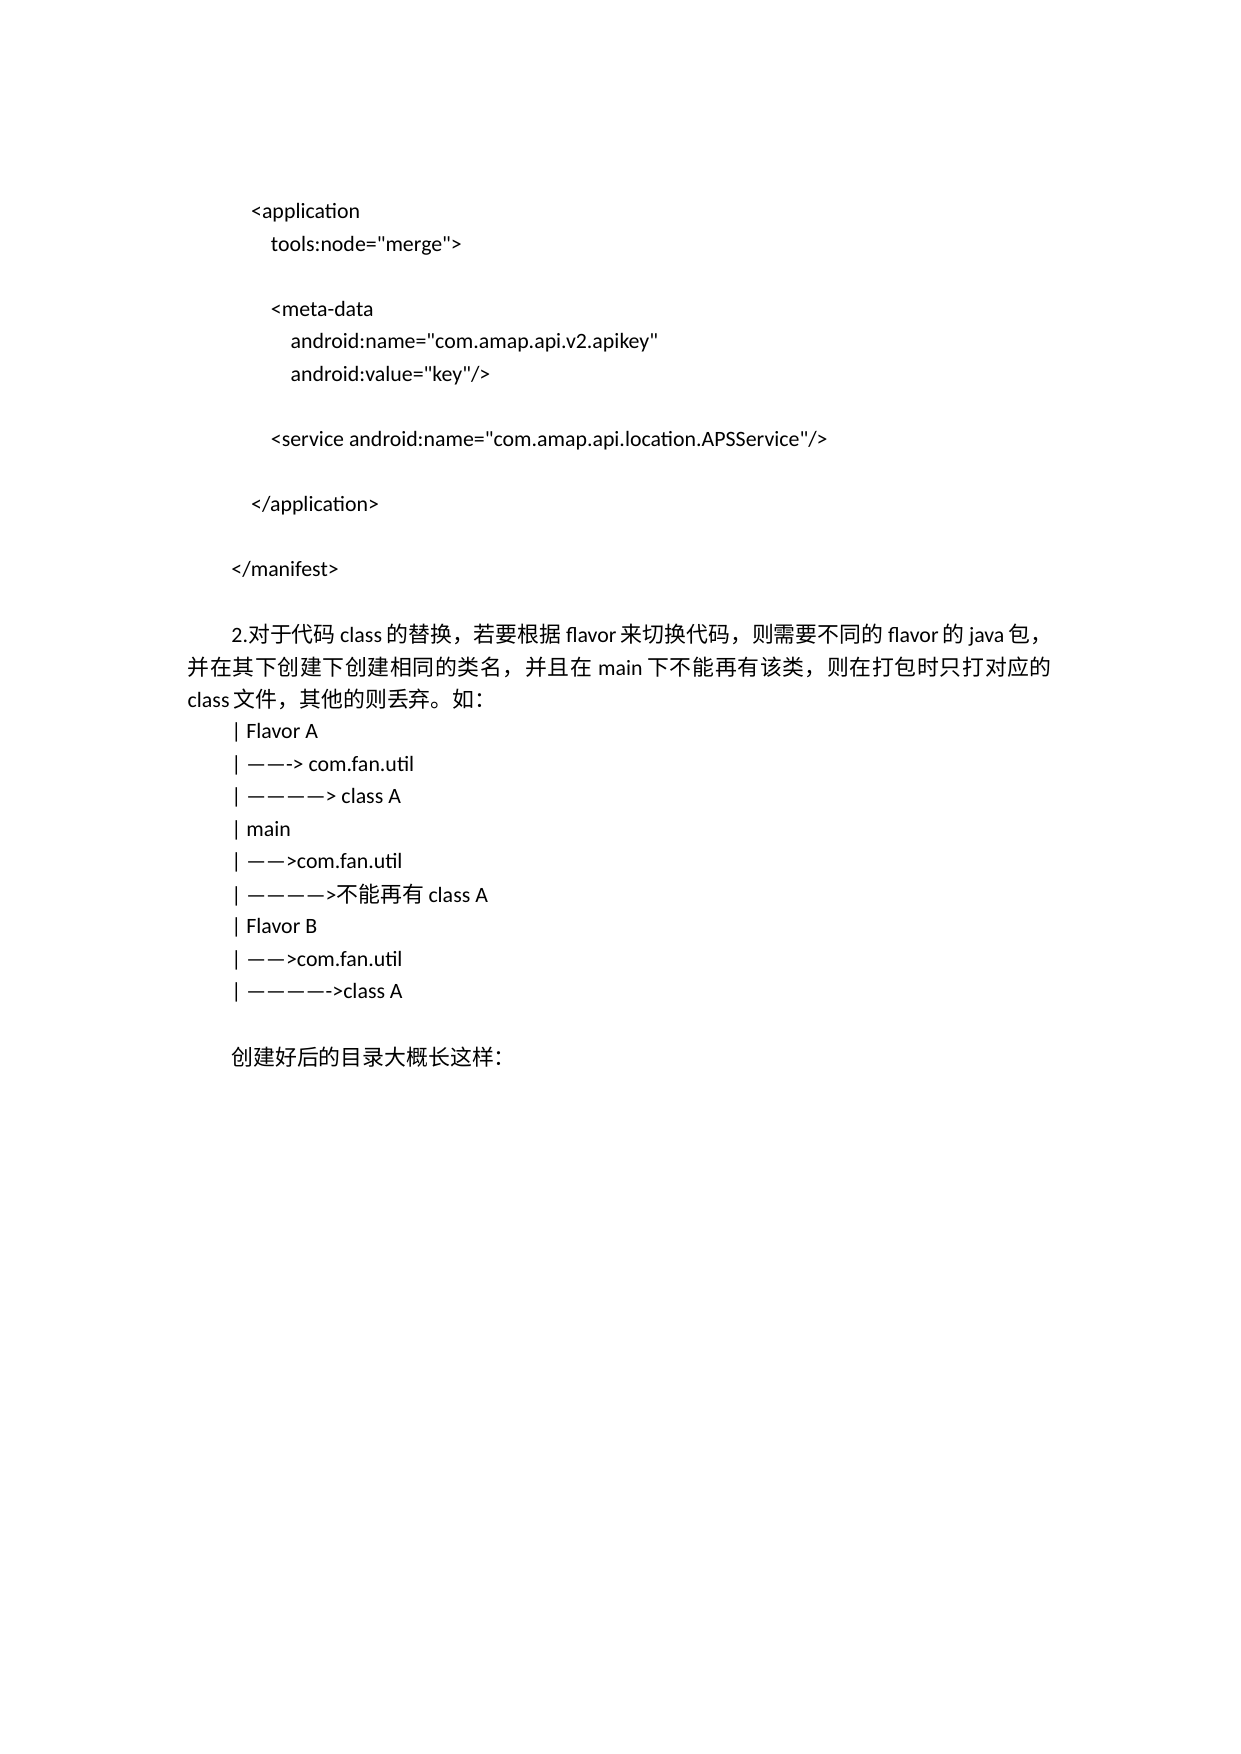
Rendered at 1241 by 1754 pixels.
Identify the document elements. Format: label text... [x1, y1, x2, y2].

text android:value="key"/> [187, 357, 1053, 389]
text android:name="com.amap.api.v2.apikey" [187, 324, 1053, 357]
text <service android:name="com.amap.api.location.APSService"/> [187, 422, 1053, 454]
text | ——>com.fan.util [187, 844, 1053, 877]
text | main [187, 812, 1053, 844]
text | ——-> com.fan.util [187, 747, 1053, 779]
text <meta-data [187, 292, 1053, 324]
text | Flavor B [187, 909, 1053, 942]
text </manifest> [187, 552, 1053, 584]
text | Flavor A [187, 714, 1053, 747]
text | ————> class A [187, 779, 1053, 812]
text </application> [187, 487, 1053, 519]
text 创建好后的目录大概长这样： [187, 1039, 1053, 1072]
text | ——>com.fan.util [187, 942, 1053, 974]
text <application [187, 194, 1053, 227]
text | ————>不能再有class A [187, 877, 1053, 909]
text 2.对于代码class的替换，若要根据flavor来切换代码，则需要不同的flavor的java包，并在其下创建下创建相同的类名，并且在main下不能再有该类，则在打包时只打对应的class文件，其他的则丢弃。如： [187, 617, 1053, 714]
text tools:node="merge"> [187, 227, 1053, 259]
text | ————->class A [187, 974, 1053, 1007]
